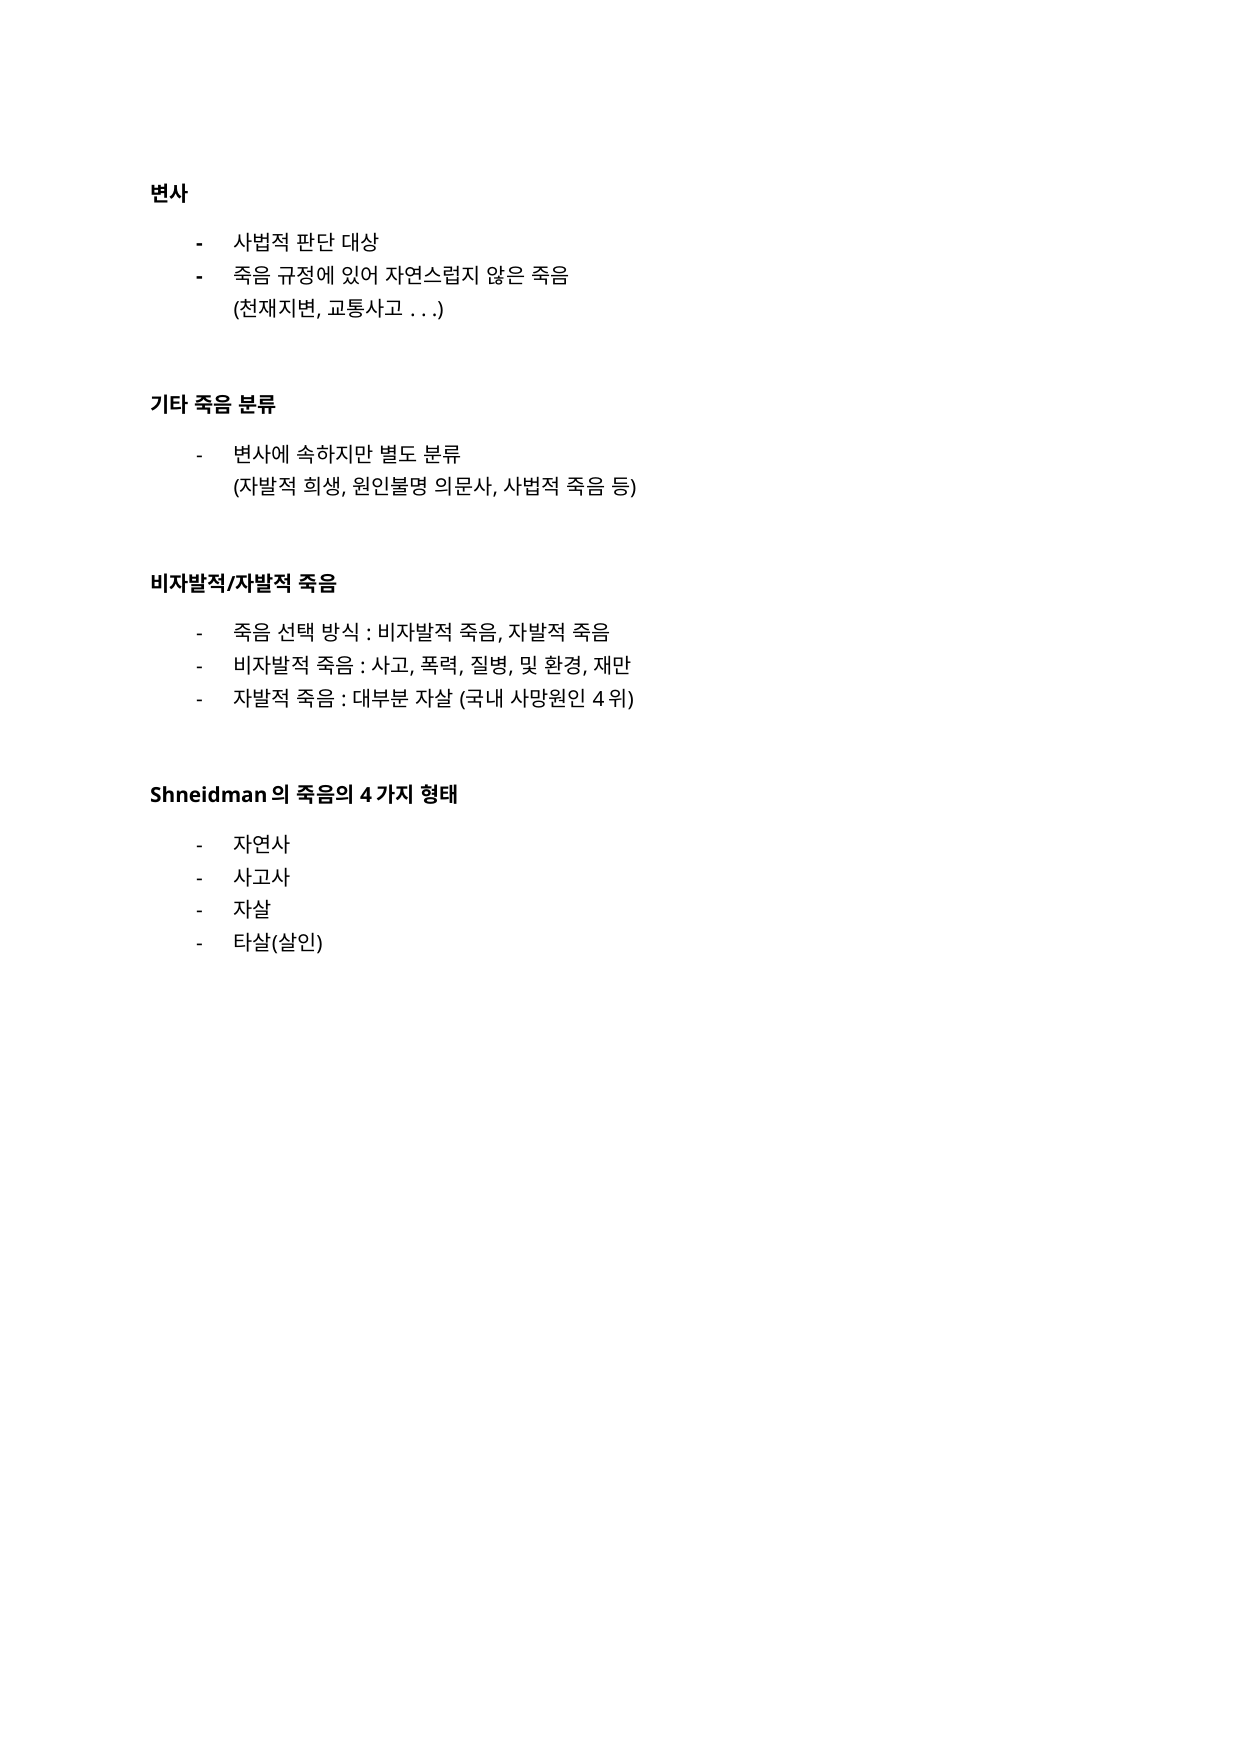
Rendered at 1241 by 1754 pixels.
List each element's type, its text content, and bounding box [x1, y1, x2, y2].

list 자연사 [196, 828, 1090, 858]
list 비자발적 죽음 : 사고, 폭력, 질병, 및 환경, 재만 [196, 649, 1090, 679]
text 비자발적/자발적 죽음 [150, 567, 1090, 597]
text 변사 [150, 177, 1090, 207]
list 타살(살인) [196, 926, 1090, 956]
list 죽음 선택 방식 : 비자발적 죽음, 자발적 죽음 [196, 617, 1090, 647]
list 사고사 [196, 861, 1090, 891]
list 자살 [196, 893, 1090, 924]
list 변사에 속하지만 별도 분류 (자발적 희생, 원인불명 의문사, 사법적 죽음 등) [196, 438, 1090, 501]
list 자발적 죽음 : 대부분 자살 (국내 사망원인 4위) [196, 682, 1090, 712]
text 기타 죽음 분류 [150, 388, 1090, 419]
list 사법적 판단 대상 [196, 226, 1090, 257]
text Shneidman의 죽음의 4가지 형태 [150, 779, 1090, 809]
list 죽음 규정에 있어 자연스럽지 않은 죽음 (천재지변, 교통사고 . . .) [196, 259, 1090, 322]
